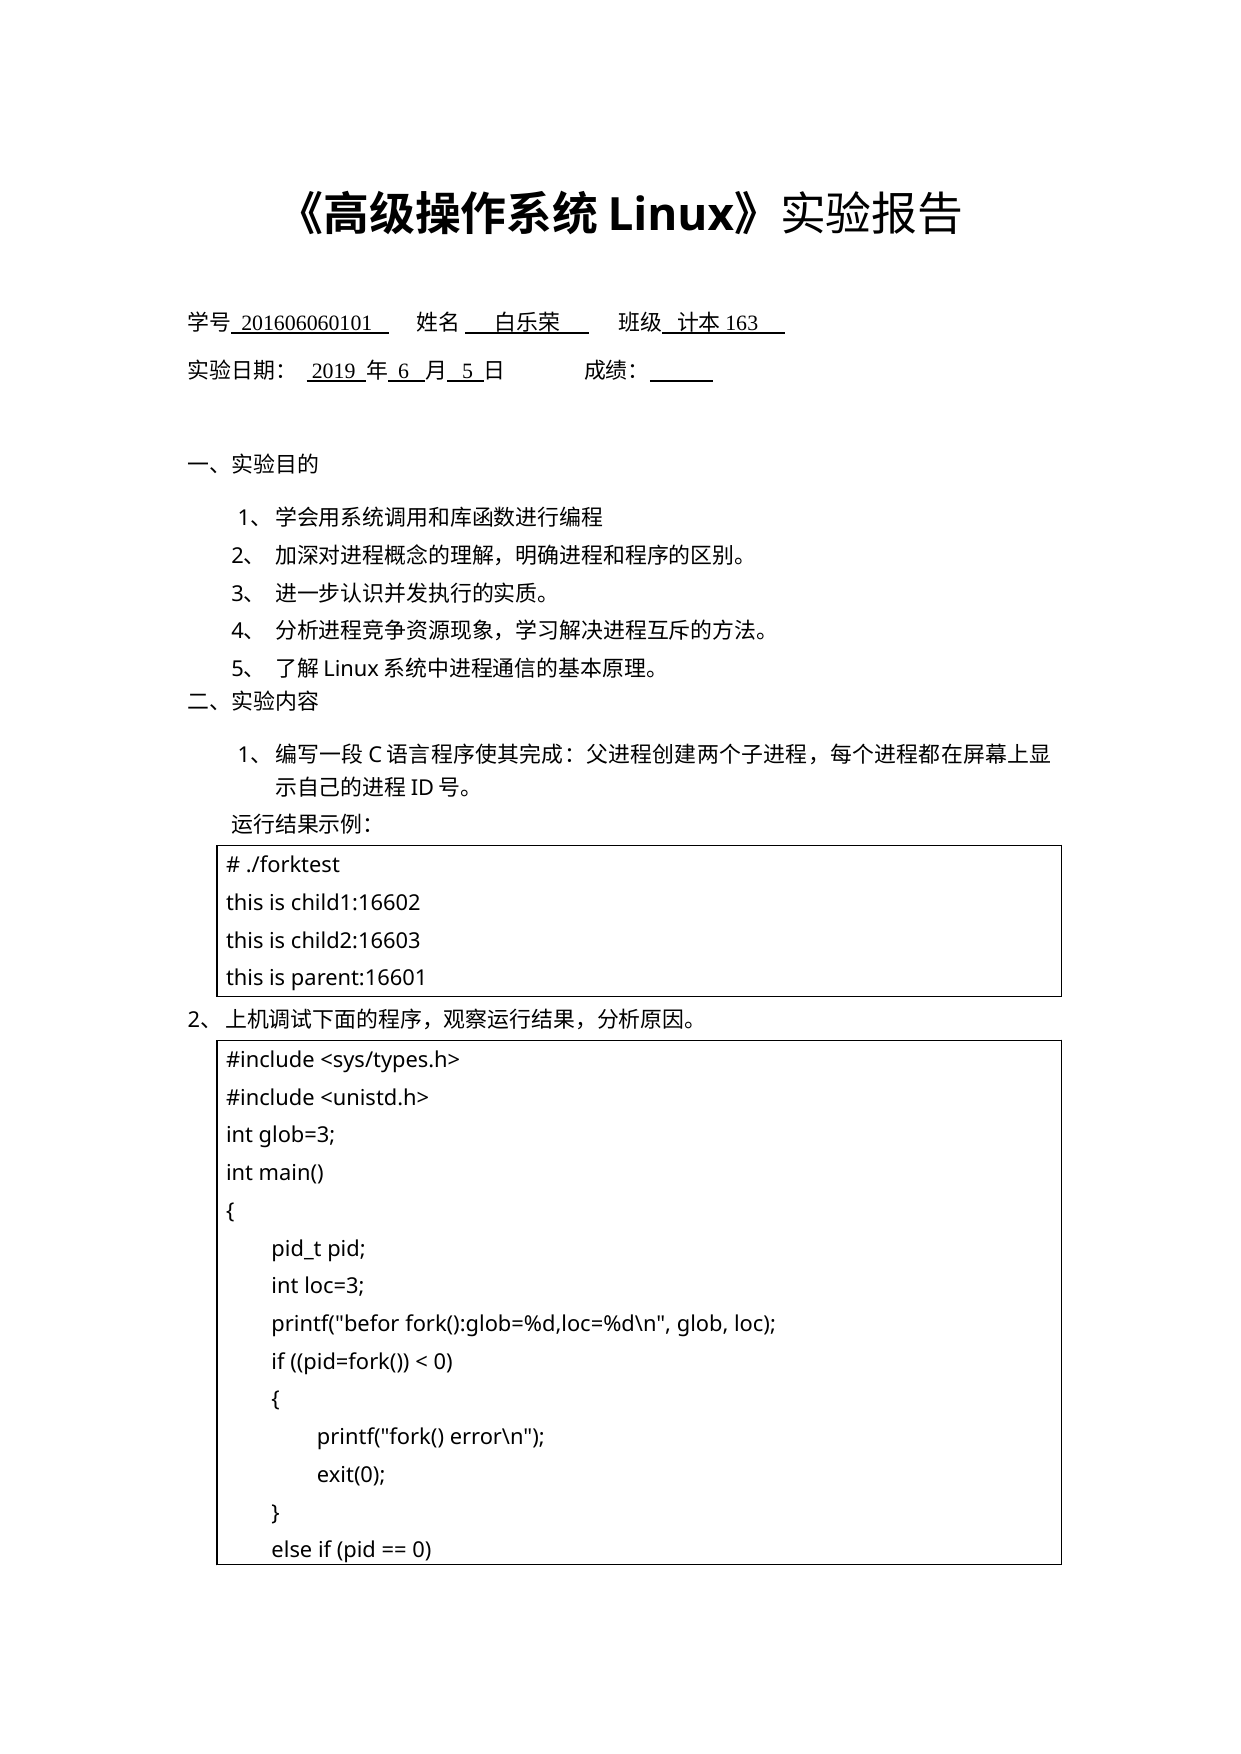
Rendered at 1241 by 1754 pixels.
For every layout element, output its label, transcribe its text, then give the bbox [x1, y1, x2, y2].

list 进一步认识并发执行的实质。 [187, 575, 1053, 608]
list 上机调试下面的程序，观察运行结果，分析原因。 [187, 1002, 1053, 1034]
text exit(0); [218, 1454, 1061, 1490]
text this is child1:16602 [218, 882, 1061, 918]
text 运行结果示例： [231, 807, 1053, 839]
text this is parent:16601 [218, 958, 1061, 996]
list 学会用系统调用和库函数进行编程 [237, 500, 1053, 532]
text 《高级操作系统Linux》实验报告 [187, 162, 1053, 259]
text { [218, 1379, 1061, 1414]
text printf("befor fork():glob=%d,loc=%d\n", glob, loc); [218, 1303, 1061, 1339]
list 了解Linux系统中进程通信的基本原理。 [187, 651, 1053, 683]
text printf("fork() error\n"); [218, 1417, 1061, 1452]
text else if (pid == 0) [218, 1530, 1061, 1564]
text # ./forktest [218, 846, 1061, 880]
text } [218, 1492, 1061, 1528]
text if ((pid=fork()) < 0) [218, 1341, 1061, 1377]
text this is child2:16603 [218, 920, 1061, 956]
text pid_t pid; [218, 1228, 1061, 1264]
text #include <unistd.h> [218, 1077, 1061, 1113]
list 编写一段C语言程序使其完成：父进程创建两个子进程，每个进程都在屏幕上显示自己的进程ID号。 [237, 737, 1053, 802]
text 学号 201606060101 姓名 白乐荣 班级 计本163 [187, 304, 1053, 337]
text int loc=3; [218, 1266, 1061, 1301]
text 二、实验内容 [187, 683, 1053, 716]
text #include <sys/types.h> [218, 1041, 1061, 1075]
list 加深对进程概念的理解，明确进程和程序的区别。 [187, 538, 1053, 570]
text { [218, 1190, 1061, 1226]
list 分析进程竞争资源现象，学习解决进程互斥的方法。 [187, 613, 1053, 646]
text int glob=3; [218, 1115, 1061, 1151]
text int main() [218, 1153, 1061, 1188]
text 实验日期： 2019 年 6 月 5 日 成绩： [187, 353, 1053, 385]
text 一、实验目的 [187, 446, 1053, 479]
